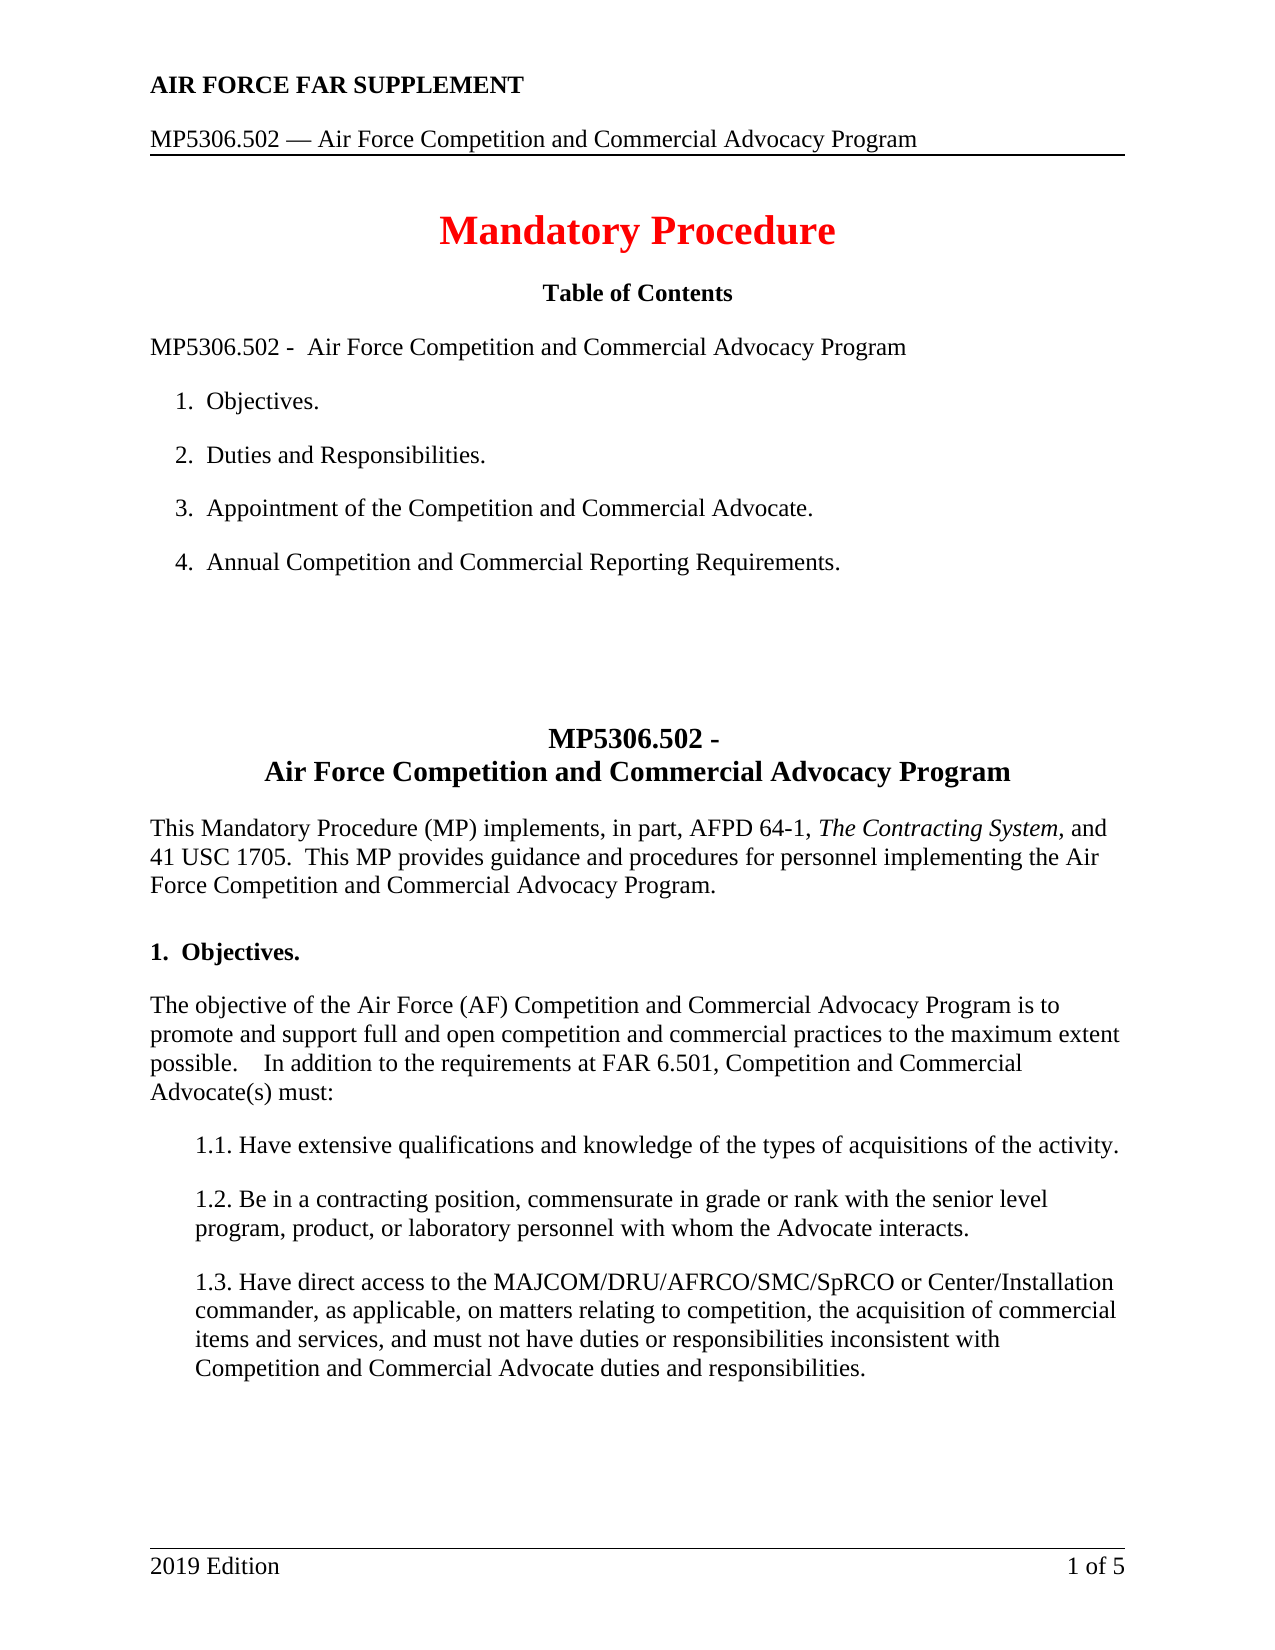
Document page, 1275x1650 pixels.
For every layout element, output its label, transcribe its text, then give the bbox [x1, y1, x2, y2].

text 2. Duties and Responsibilities. [175, 440, 1125, 468]
list 1.3. Have direct access to the MAJCOM/DRU/AFRCO/SMC/SpRCO or Center/Installation commander, as applicable, on matters relating to competition, the acquisition of commercial items and services, and must not have duties or responsibilities inconsistent with Competition and Commercial Advocate duties and responsibilities. [195, 1267, 1125, 1382]
list 1.1. Have extensive qualifications and knowledge of the types of acquisitions of the activity. [195, 1131, 1125, 1159]
text The objective of the Air Force (AF) Competition and Commercial Advocacy Program is to promote and support full and open competition and commercial practices to the maximum extent possible. In addition to the requirements at FAR 6.501, Competition and Commercial Advocate(s) must: [150, 991, 1125, 1106]
subtitle Mandatory Procedure [150, 206, 1125, 253]
list 1.2. Be in a contracting position, commensurate in grade or rank with the senior level program, product, or laboratory personnel with whom the Advocate interacts. [195, 1184, 1125, 1242]
text 1. Objectives. [175, 386, 1125, 415]
text MP5306.502 - Air Force Competition and Commercial Advocacy Program [150, 332, 1125, 361]
text 3. Appointment of the Competition and Commercial Advocate. [175, 493, 1125, 522]
subtitle 1. Objectives. [150, 937, 1125, 966]
text 4. Annual Competition and Commercial Reporting Requirements. [175, 547, 1125, 576]
text Table of Contents [150, 278, 1125, 307]
subtitle MP5306.502 - Air Force Competition and Commercial Advocacy Program [150, 721, 1125, 788]
text This Mandatory Procedure (MP) implements, in part, AFPD 64-1, The Contracting System, and 41 USC 1705. This MP provides guidance and procedures for personnel implementing the Air Force Competition and Commercial Advocacy Program. [150, 813, 1125, 899]
